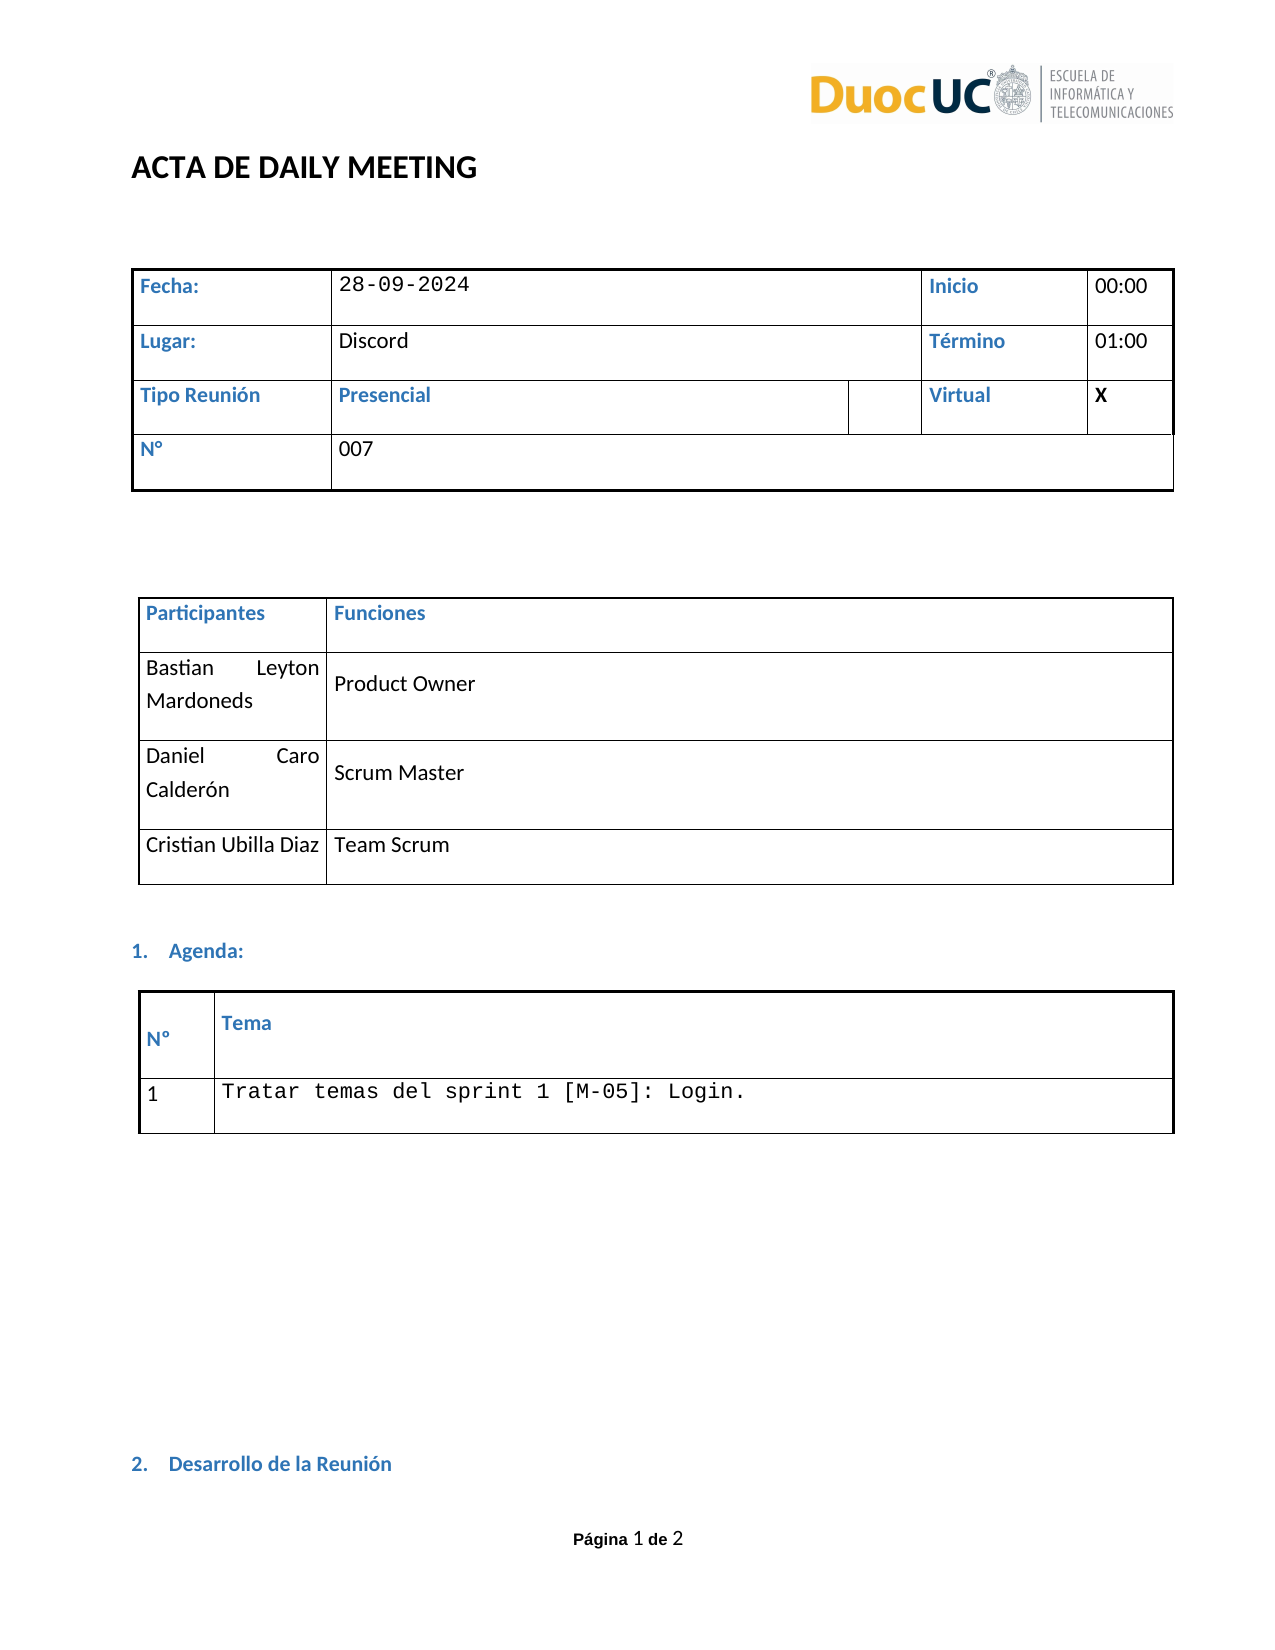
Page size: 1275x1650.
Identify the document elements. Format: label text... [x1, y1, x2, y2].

table_header Fecha: [134, 271, 331, 325]
table_cell 1 [141, 1079, 214, 1133]
table_cell N° [134, 435, 331, 488]
table_cell Bastian Leyton Mardoneds [140, 653, 326, 740]
table_cell X [1088, 381, 1172, 433]
table_cell Virtual [922, 381, 1087, 433]
table_header Nº [141, 993, 214, 1078]
table_header Participantes [140, 599, 326, 652]
table_cell Scrum Master [327, 741, 1172, 829]
picture [810, 63, 1174, 124]
text ACTA DE DAILY MEETING [131, 146, 1162, 186]
table_cell Tipo Reunión [134, 381, 331, 433]
list Agenda: [131, 937, 1162, 964]
table_cell Término [922, 326, 1087, 380]
table_cell Lugar: [134, 326, 331, 380]
table_cell Daniel Caro Calderón [140, 741, 326, 829]
table_cell Discord [332, 326, 921, 380]
table_cell 01:00 [1088, 326, 1172, 380]
table_header 00:00 [1088, 271, 1172, 325]
table_header Inicio [922, 271, 1087, 325]
list Desarrollo de la Reunión [131, 1451, 1162, 1477]
table_cell Product Owner [327, 653, 1172, 740]
table_header 28-09-2024 [332, 271, 921, 325]
table_header Tema [215, 993, 1172, 1078]
table_cell Presencial [332, 381, 848, 433]
table_cell [849, 381, 921, 433]
table_cell 007 [332, 434, 1173, 488]
table_cell Team Scrum [327, 830, 1172, 883]
table_header Funciones [327, 599, 1172, 652]
table_cell Tratar temas del sprint 1 [M-05]: Login. [215, 1079, 1172, 1133]
table_cell Cristian Ubilla Diaz [140, 830, 326, 883]
